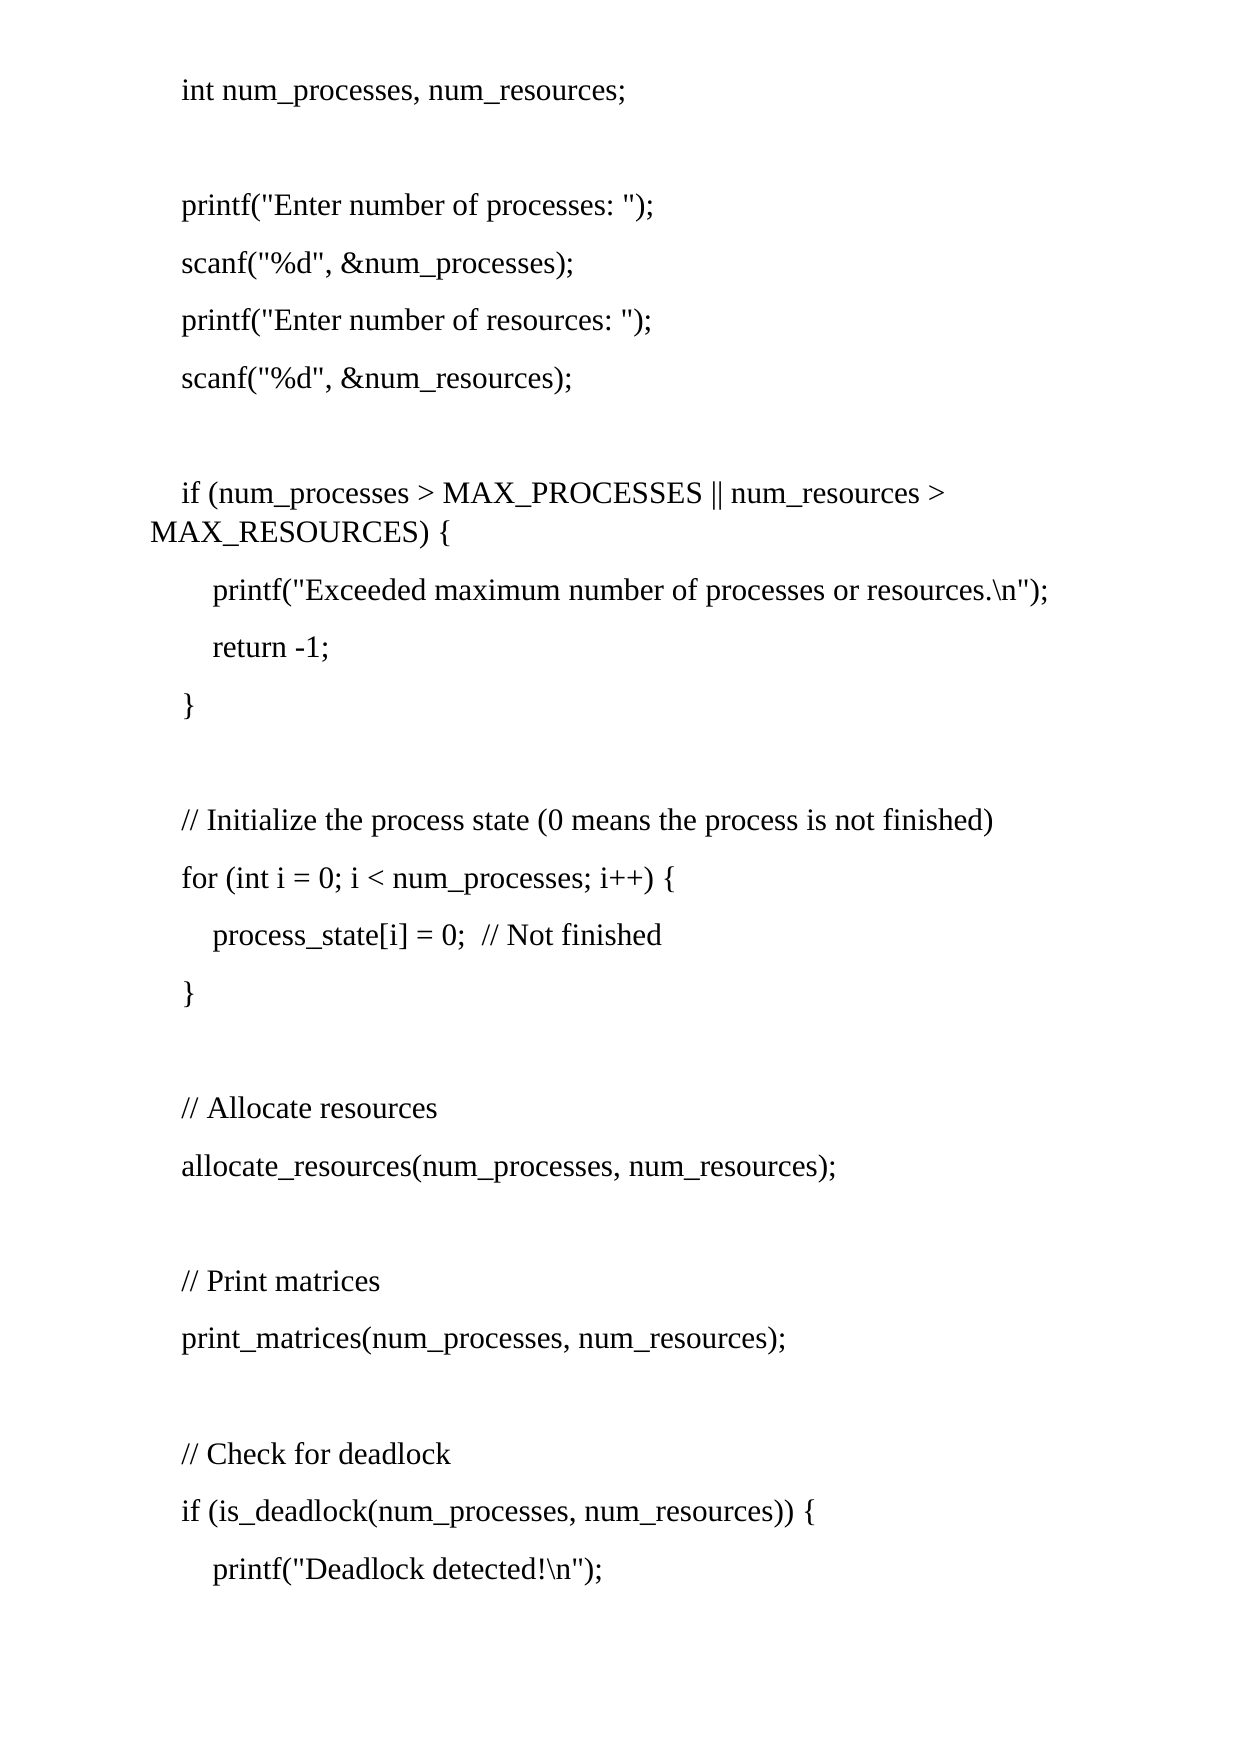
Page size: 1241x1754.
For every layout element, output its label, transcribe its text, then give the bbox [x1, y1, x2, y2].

text int num_processes, num_resources; [150, 71, 1119, 107]
text } [150, 974, 1119, 1010]
text printf("Enter number of processes: "); [150, 186, 1119, 222]
text printf("Exceeded maximum number of processes or resources.\n"); [150, 571, 1119, 607]
text return -1; [150, 628, 1119, 664]
text // Print matrices [150, 1262, 1119, 1298]
text for (int i = 0; i < num_processes; i++) { [150, 859, 1119, 895]
text if (is_deadlock(num_processes, num_resources)) { [150, 1492, 1119, 1528]
text process_state[i] = 0; // Not finished [150, 916, 1119, 952]
text printf("Deadlock detected!\n"); [150, 1550, 1119, 1586]
text // Check for deadlock [150, 1435, 1119, 1471]
text printf("Enter number of resources: "); [150, 302, 1119, 338]
text allocate_resources(num_processes, num_resources); [150, 1147, 1119, 1183]
text scanf("%d", &num_processes); [150, 244, 1119, 280]
text print_matrices(num_processes, num_resources); [150, 1320, 1119, 1356]
text scanf("%d", &num_resources); [150, 359, 1119, 395]
text } [150, 686, 1119, 722]
text if (num_processes > MAX_PROCESSES || num_resources > MAX_RESOURCES) { [150, 474, 1119, 549]
text // Allocate resources [150, 1089, 1119, 1125]
text // Initialize the process state (0 means the process is not finished) [150, 801, 1119, 837]
